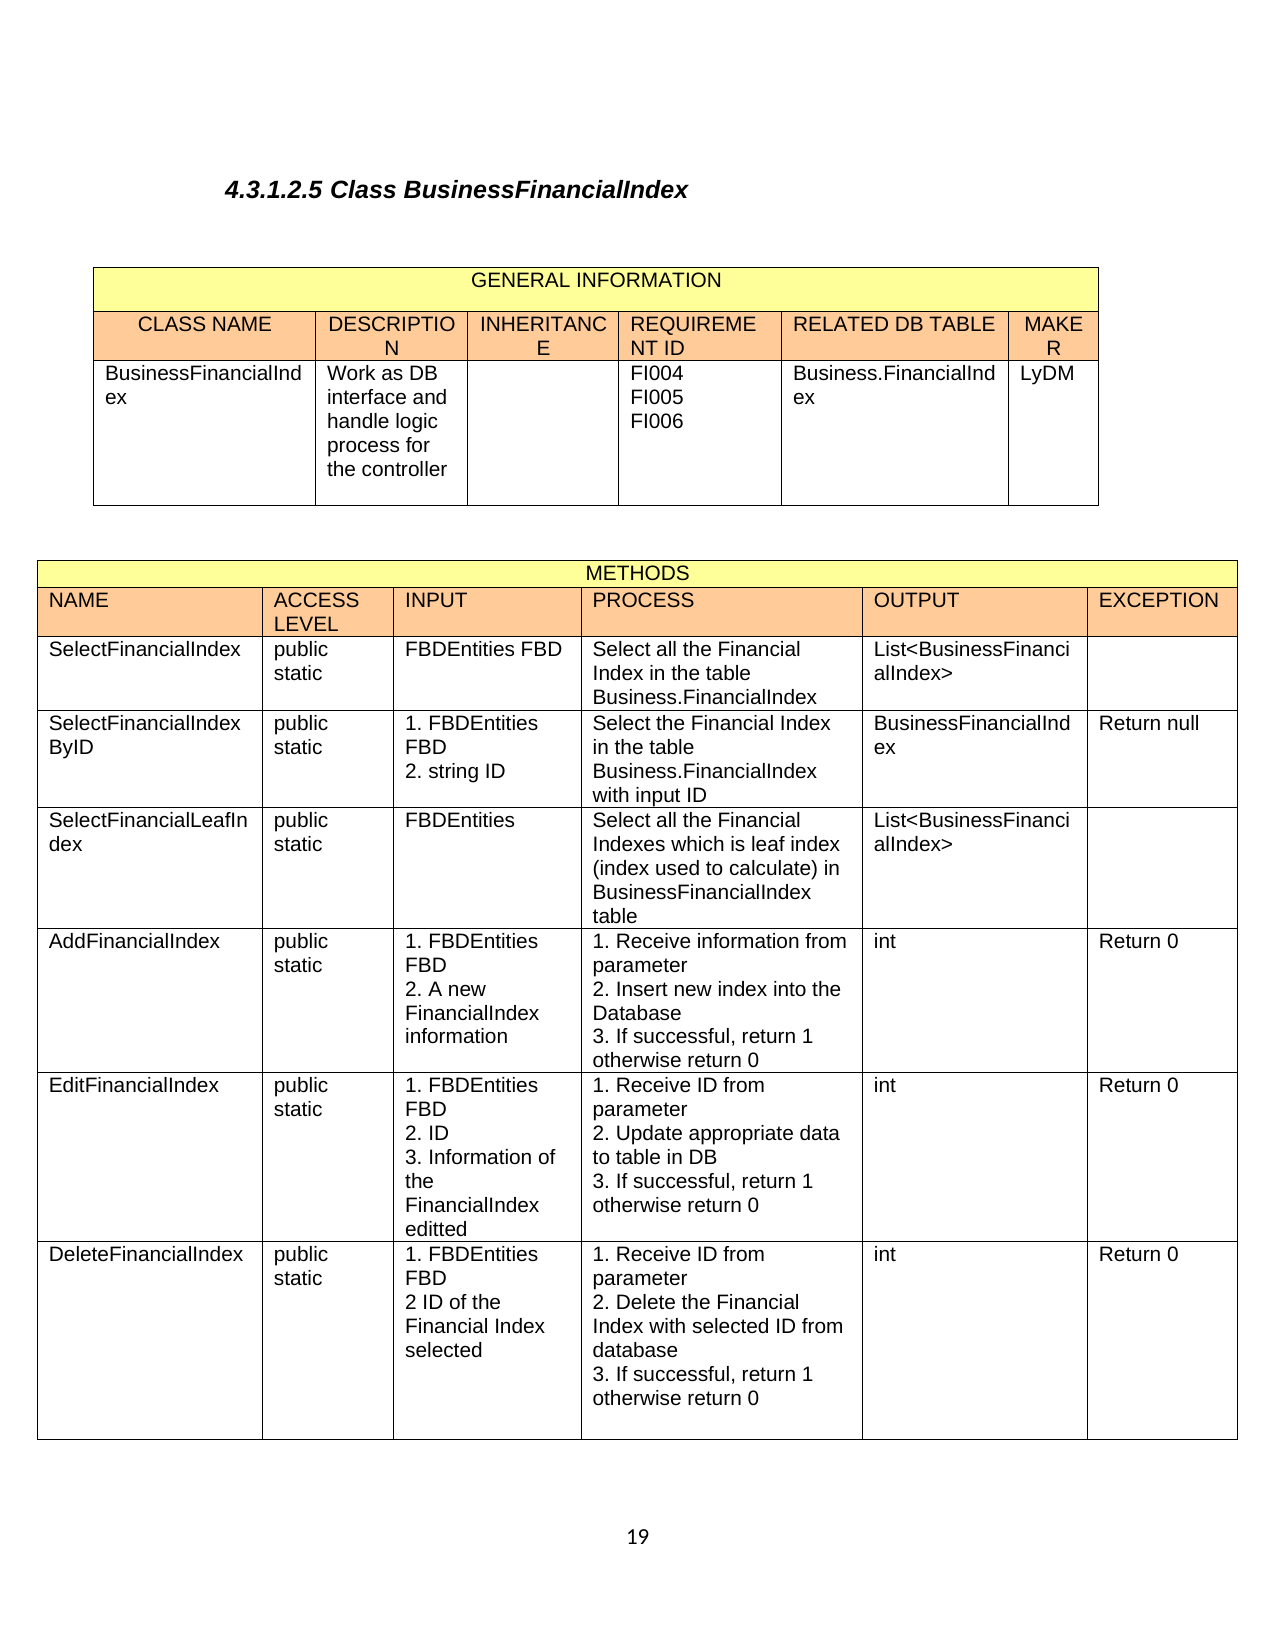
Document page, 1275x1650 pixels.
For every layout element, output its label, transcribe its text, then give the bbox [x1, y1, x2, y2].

table_cell SelectFinancialLeafIndex [38, 808, 262, 927]
table_cell FBDEntities [394, 808, 581, 927]
table_cell [1088, 808, 1237, 927]
table_header GENERAL INFORMATION [94, 268, 1098, 311]
table_cell public static [263, 1242, 393, 1439]
table_cell [1088, 637, 1237, 710]
table_cell SelectFinancialIndex [38, 637, 262, 710]
table_cell CLASS NAME [94, 312, 315, 360]
table_cell 1. Receive ID from parameter 2. Delete the Financial Index with selected ID from database 3. If successful, return 1 otherwise return 0 [582, 1242, 862, 1439]
table_cell [468, 361, 618, 505]
table_cell Return null [1088, 711, 1237, 807]
table_cell ACCESS LEVEL [263, 588, 393, 636]
table_cell public static [263, 711, 393, 807]
table_cell NAME [38, 588, 262, 636]
table_cell EditFinancialIndex [38, 1073, 262, 1241]
table_cell Select all the Financial Index in the table Business.FinancialIndex [582, 637, 862, 710]
table_cell 1. FBDEntities FBD 2 ID of the Financial Index selected [394, 1242, 581, 1439]
table_cell Business.FinancialIndex [782, 361, 1008, 505]
table_cell DESCRIPTION [316, 312, 467, 360]
table_cell INPUT [394, 588, 581, 636]
table_cell Return 0 [1088, 1073, 1237, 1241]
table_cell 1. FBDEntities FBD 2. A new FinancialIndex information [394, 929, 581, 1072]
table_cell EXCEPTION [1088, 588, 1237, 636]
table_cell RELATED DB TABLE [782, 312, 1008, 360]
table_cell List<BusinessFinancialIndex> [863, 637, 1087, 710]
subtitle Class BusinessFinancialIndex [225, 175, 1087, 204]
table_cell MAKER [1009, 312, 1098, 360]
table_cell INHERITANCE [468, 312, 618, 360]
table_cell OUTPUT [863, 588, 1087, 636]
table_cell Work as DB interface and handle logic process for the controller [316, 361, 467, 505]
table_cell Return 0 [1088, 929, 1237, 1072]
table_cell Return 0 [1088, 1242, 1237, 1439]
table_cell LyDM [1009, 361, 1098, 505]
table_cell int [863, 929, 1087, 1072]
table_cell public static [263, 1073, 393, 1241]
table_cell Select all the Financial Indexes which is leaf index (index used to calculate) in BusinessFinancialIndex table [582, 808, 862, 927]
table_cell SelectFinancialIndexByID [38, 711, 262, 807]
table_cell FI004 FI005 FI006 [619, 361, 781, 505]
table_cell AddFinancialIndex [38, 929, 262, 1072]
table_cell 1. Receive ID from parameter 2. Update appropriate data to table in DB 3. If successful, return 1 otherwise return 0 [582, 1073, 862, 1241]
table_cell int [863, 1073, 1087, 1241]
table_cell FBDEntities FBD [394, 637, 581, 710]
table_cell BusinessFinancialIndex [94, 361, 315, 505]
table_cell BusinessFinancialIndex [863, 711, 1087, 807]
table_cell DeleteFinancialIndex [38, 1242, 262, 1439]
table_cell public static [263, 929, 393, 1072]
table_cell int [863, 1242, 1087, 1439]
table_cell 1. Receive information from parameter 2. Insert new index into the Database 3. If successful, return 1 otherwise return 0 [582, 929, 862, 1072]
table_cell PROCESS [582, 588, 862, 636]
table_cell List<BusinessFinancialIndex> [863, 808, 1087, 927]
table_cell REQUIREMENT ID [619, 312, 781, 360]
table_cell 1. FBDEntities FBD 2. string ID [394, 711, 581, 807]
table_cell public static [263, 808, 393, 927]
table_cell 1. FBDEntities FBD 2. ID 3. Information of the FinancialIndex editted [394, 1073, 581, 1241]
table_cell public static [263, 637, 393, 710]
table_cell Select the Financial Index in the table Business.FinancialIndex with input ID [582, 711, 862, 807]
